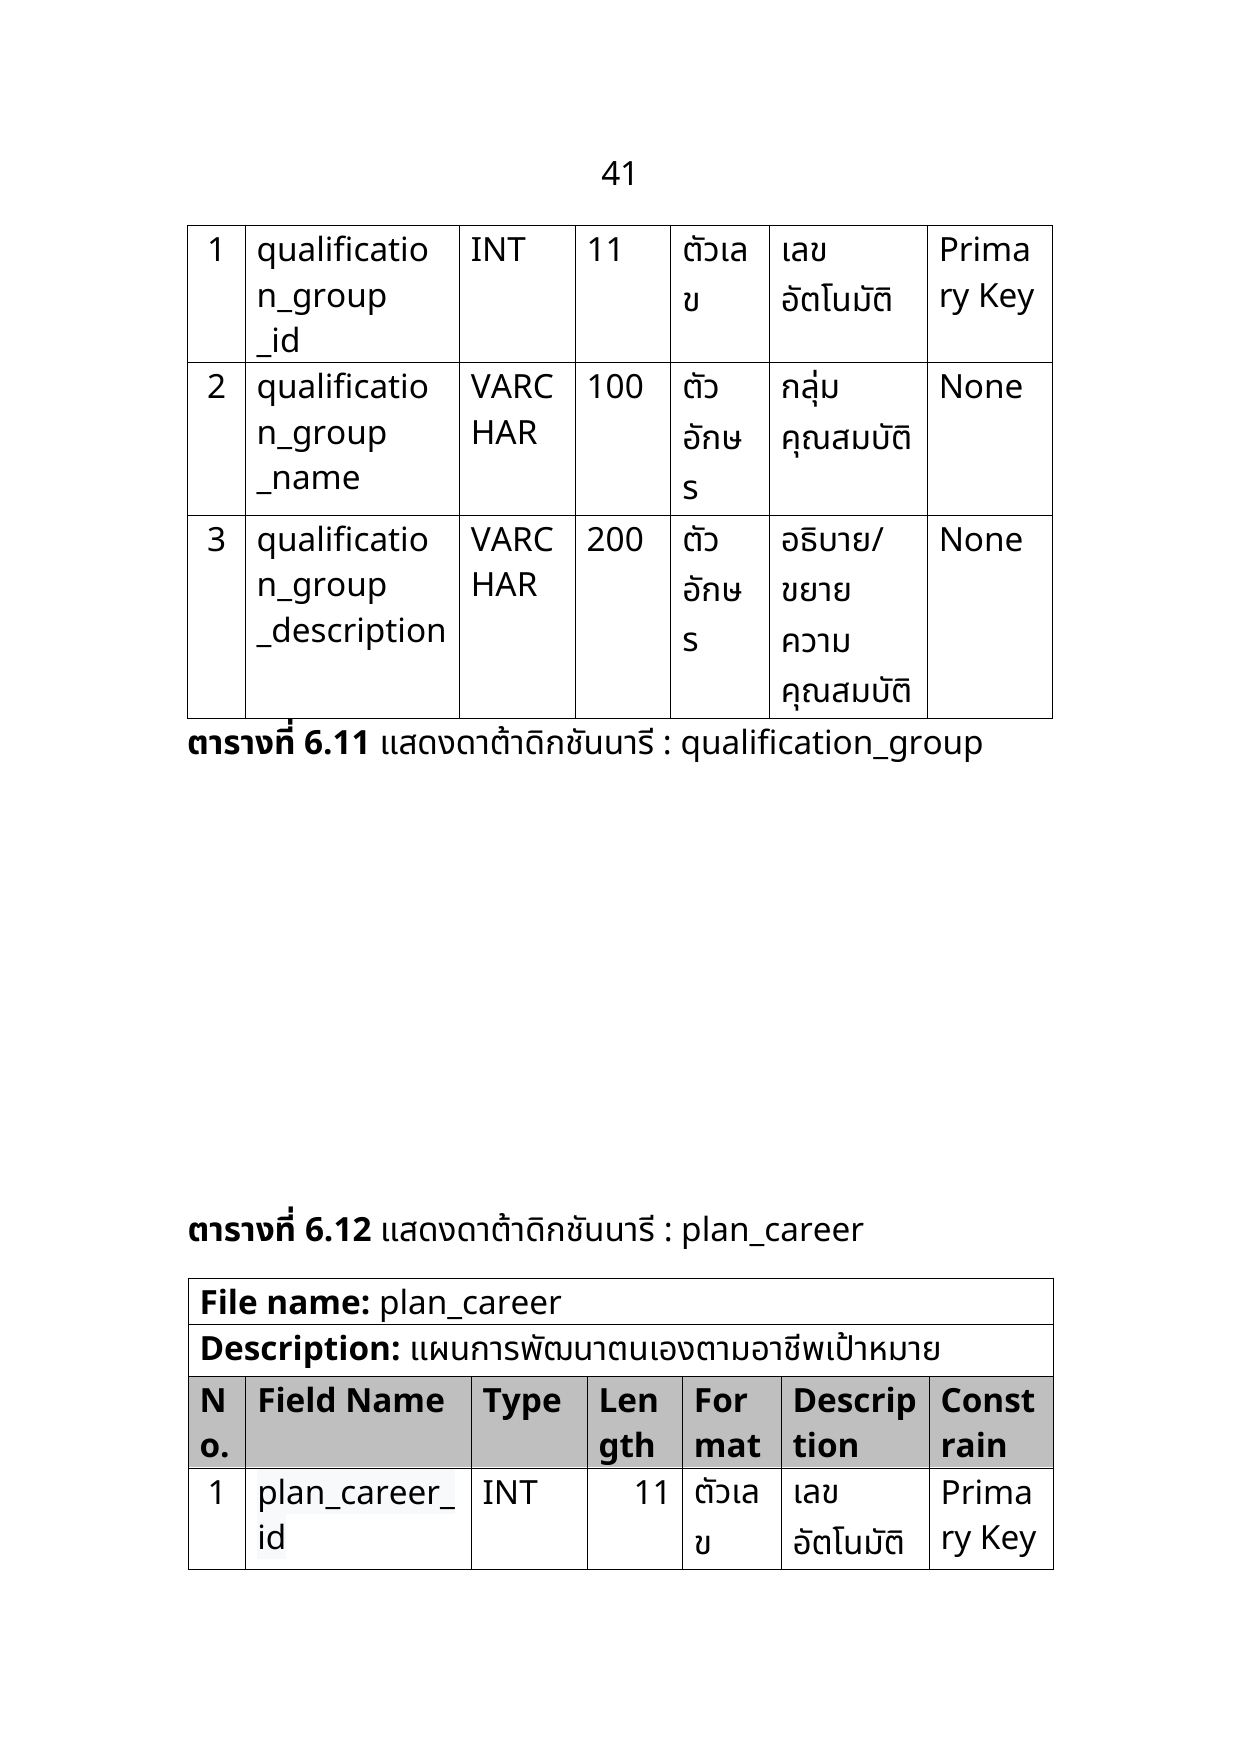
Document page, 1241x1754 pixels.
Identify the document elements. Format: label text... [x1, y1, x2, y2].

table_cell ตัวเลข [671, 226, 769, 362]
table_cell อธิบาย/ขยายความคุณสมบัติ [770, 516, 927, 717]
table_cell Format [683, 1377, 781, 1467]
table_cell Primary Key [930, 1469, 1053, 1569]
table_cell qualification_group _name [246, 363, 459, 514]
table_cell ตัวอักษร [671, 516, 769, 717]
table_cell Primary Key [928, 226, 1052, 362]
table_cell Description: แผนการพัฒนาตนเองตามอาชีพเป้าหมาย [189, 1325, 1053, 1376]
text ตารางที่ 6.11 แสดงดาต้าดิกชันนารี : qualification_group [178, 718, 1053, 769]
table_cell INT [460, 226, 575, 362]
table_cell VARCHAR [460, 516, 575, 717]
text ตารางที่ 6.12 แสดงดาต้าดิกชันนารี : plan_career [187, 1206, 1053, 1257]
table_cell plan_career_id [246, 1469, 471, 1569]
table_cell ตัวเลข [683, 1469, 781, 1569]
table_header File name: plan_career [189, 1279, 1053, 1324]
table_cell 2 [188, 363, 245, 514]
table_cell qualification_group _id [246, 226, 459, 362]
table_cell 200 [576, 516, 670, 717]
table_cell 1 [189, 1469, 245, 1569]
table_cell 11 [588, 1469, 682, 1569]
table_cell เลขอัตโนมัติ [782, 1469, 929, 1569]
table_cell None [928, 516, 1052, 717]
table_cell INT [472, 1469, 587, 1569]
table_cell เลขอัตโนมัติ [770, 226, 927, 362]
table_cell Description [782, 1377, 929, 1467]
table_cell ตัวอักษร [671, 363, 769, 514]
table_cell Type [472, 1377, 587, 1467]
table_cell 100 [576, 363, 670, 514]
table_cell 1 [188, 226, 245, 362]
table_cell qualification_group _description [246, 516, 459, 717]
table_cell Field Name [246, 1377, 471, 1467]
table_cell None [928, 363, 1052, 514]
table_cell No. [189, 1377, 245, 1467]
table_cell 3 [188, 516, 245, 717]
table_cell กลุ่มคุณสมบัติ [770, 363, 927, 514]
table_cell VARCHAR [460, 363, 575, 514]
table_cell Length [588, 1377, 682, 1467]
table_cell Constrain [930, 1377, 1053, 1467]
table_cell 11 [576, 226, 670, 362]
